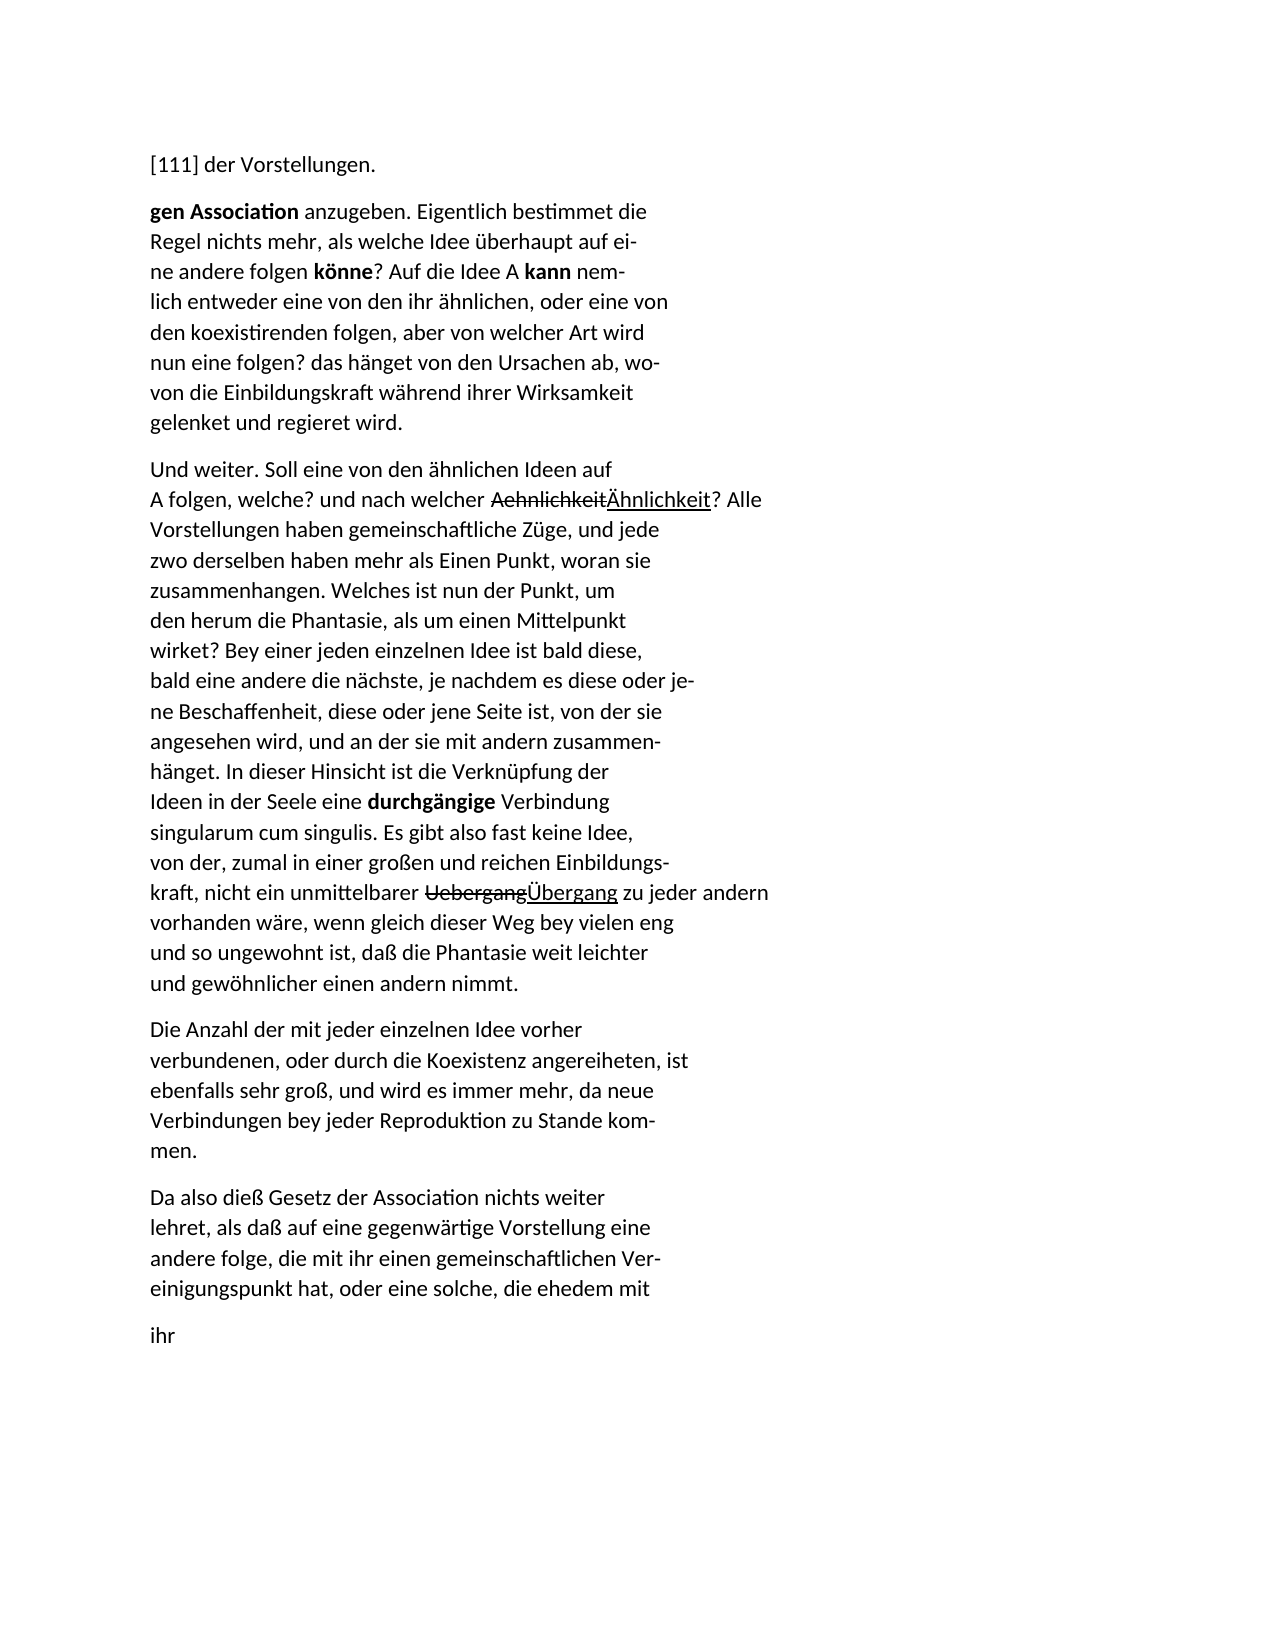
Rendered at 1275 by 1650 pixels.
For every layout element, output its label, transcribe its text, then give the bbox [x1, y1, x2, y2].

text gen Association anzugeben. Eigentlich bestimmet die Regel nichts mehr, als welche Idee überhaupt auf ei- ne andere folgen könne? Auf die Idee A kann nem- lich entweder eine von den ihr ähnlichen, oder eine von den koexistirenden folgen, aber von welcher Art wird nun eine folgen? das hänget von den Ursachen ab, wo- von die Einbildungskraft während ihrer Wirksamkeit gelenket und regieret wird. [150, 197, 1125, 436]
text Da also dieß Gesetz der Association nichts weiter lehret, als daß auf eine gegenwärtige Vorstellung eine andere folge, die mit ihr einen gemeinschaftlichen Ver- einigungspunkt hat, oder eine solche, die ehedem mit [150, 1183, 1125, 1302]
text ihr [150, 1321, 1125, 1349]
text [111] der Vorstellungen. [150, 150, 1125, 178]
text Und weiter. Soll eine von den ähnlichen Ideen auf A folgen, welche? und nach welcher AehnlichkeitÄhnlichkeit? Alle Vorstellungen haben gemeinschaftliche Züge, und jede zwo derselben haben mehr als Einen Punkt, woran sie zusammenhangen. Welches ist nun der Punkt, um den herum die Phantasie, als um einen Mittelpunkt wirket? Bey einer jeden einzelnen Idee ist bald diese, bald eine andere die nächste, je nachdem es diese oder je- ne Beschaffenheit, diese oder jene Seite ist, von der sie angesehen wird, und an der sie mit andern zusammen- hänget. In dieser Hinsicht ist die Verknüpfung der Ideen in der Seele eine durchgängige Verbindung singularum cum singulis. Es gibt also fast keine Idee, von der, zumal in einer großen und reichen Einbildungs- kraft, nicht ein unmittelbarer UebergangÜbergang zu jeder andern vorhanden wäre, wenn gleich dieser Weg bey vielen eng und so ungewohnt ist, daß die Phantasie weit leichter und gewöhnlicher einen andern nimmt. [150, 455, 1125, 997]
text Die Anzahl der mit jeder einzelnen Idee vorher verbundenen, oder durch die Koexistenz angereiheten, ist ebenfalls sehr groß, und wird es immer mehr, da neue Verbindungen bey jeder Reproduktion zu Stande kom- men. [150, 1016, 1125, 1164]
